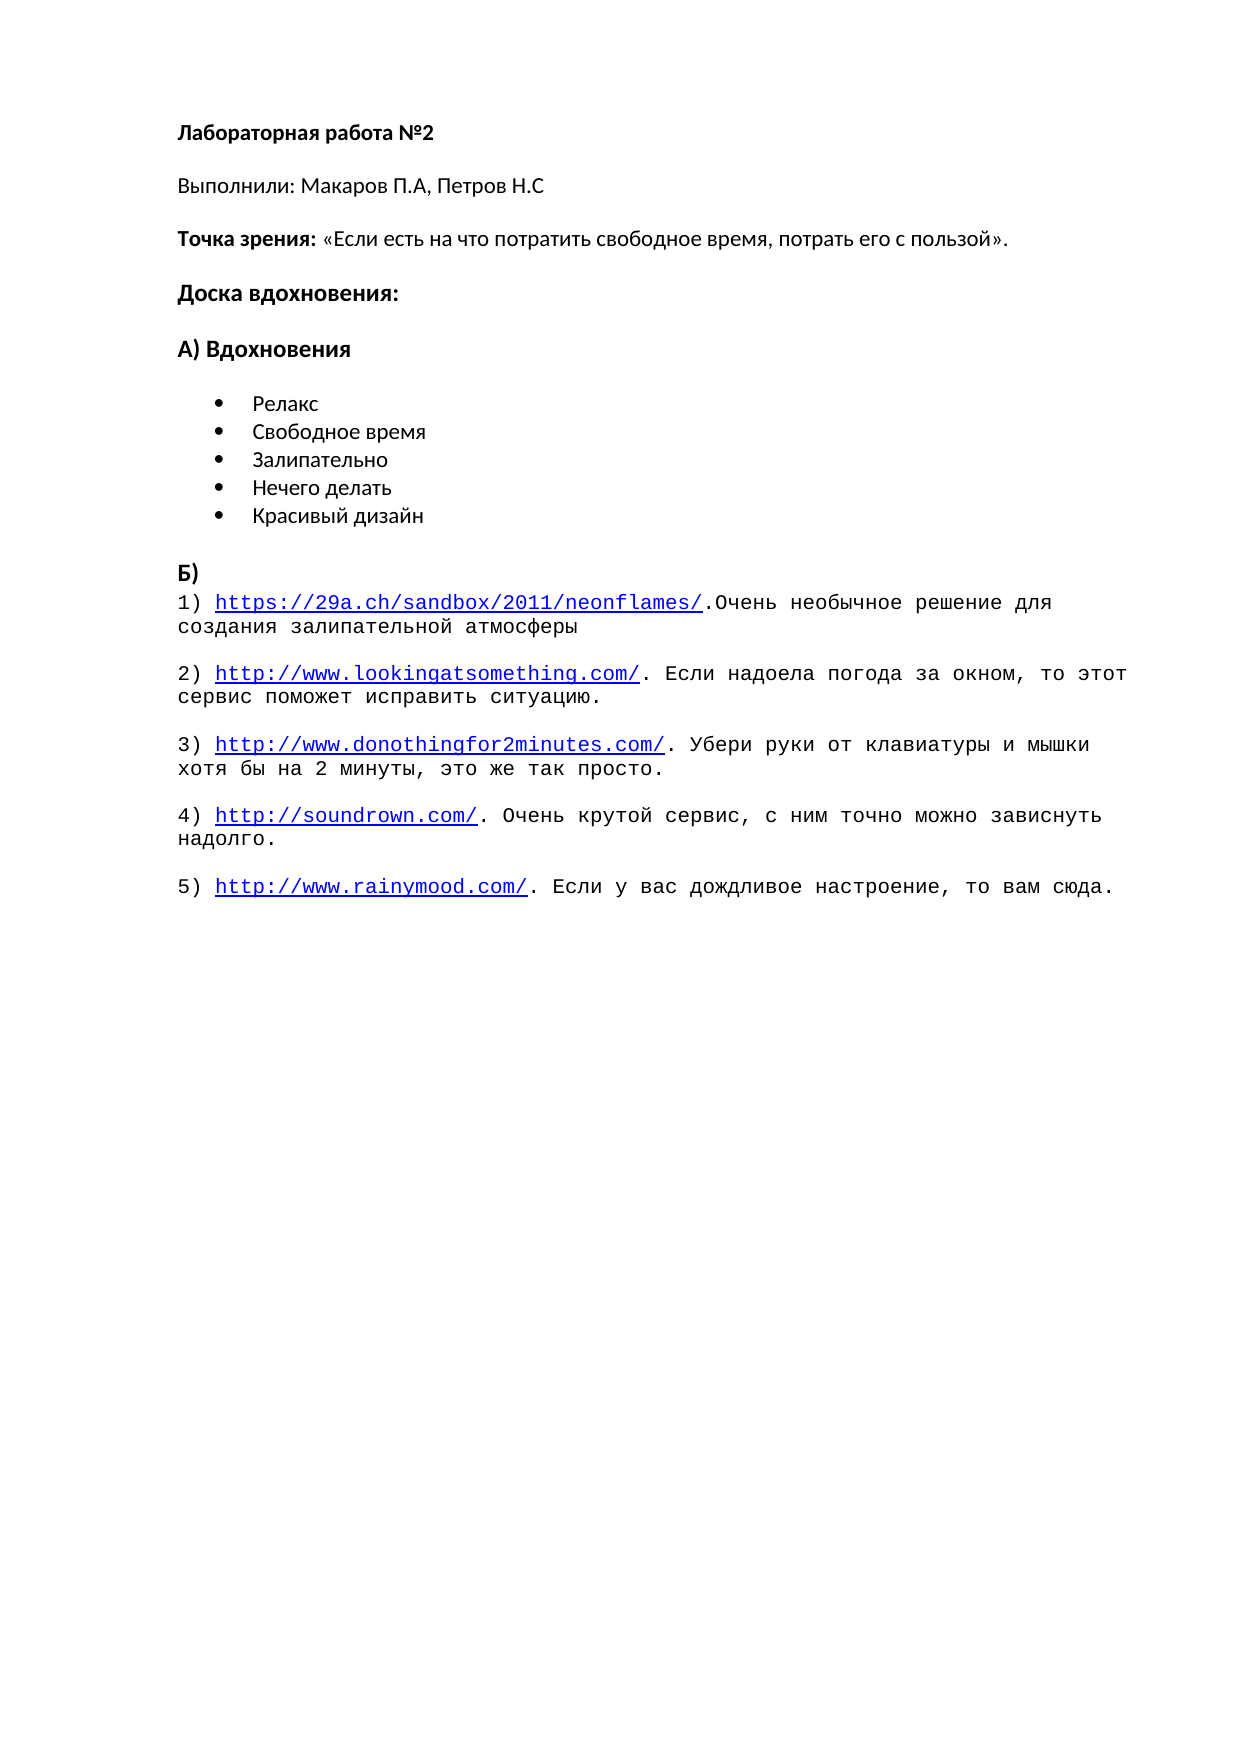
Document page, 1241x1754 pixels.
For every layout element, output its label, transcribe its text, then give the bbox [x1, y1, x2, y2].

text А) Вдохновения [177, 333, 1152, 363]
list Релакс [215, 389, 1152, 417]
text 5) http://www.rainymood.com/. Если у вас дождливое настроение, то вам сюда. [177, 876, 1152, 899]
list Нечего делать [215, 473, 1152, 501]
text Лабораторная работа №2 [177, 118, 1152, 146]
text Доска вдохновения: [177, 277, 1152, 308]
text Б) [177, 557, 1152, 587]
list Свободное время [215, 417, 1152, 445]
text Точка зрения: «Если есть на что потратить свободное время, потрать его с пользой». [177, 224, 1152, 252]
list Красивый дизайн [215, 501, 1152, 529]
text 3) http://www.donothingfor2minutes.com/. Убери руки от клавиатуры и мышки хотя бы на 2 минуты, это же так просто. [177, 734, 1152, 781]
text 1) https://29a.ch/sandbox/2011/neonflames/.Очень необычное решение для создания залипательной атмосферы [177, 592, 1152, 639]
list Залипательно [215, 445, 1152, 473]
text 4) http://soundrown.com/. Очень крутой сервис, с ним точно можно зависнуть надолго. [177, 805, 1152, 852]
text 2) http://www.lookingatsomething.com/. Если надоела погода за окном, то этот сервис поможет исправить ситуацию. [177, 663, 1152, 710]
text Выполнили: Макаров П.А, Петров Н.С [177, 171, 1152, 199]
